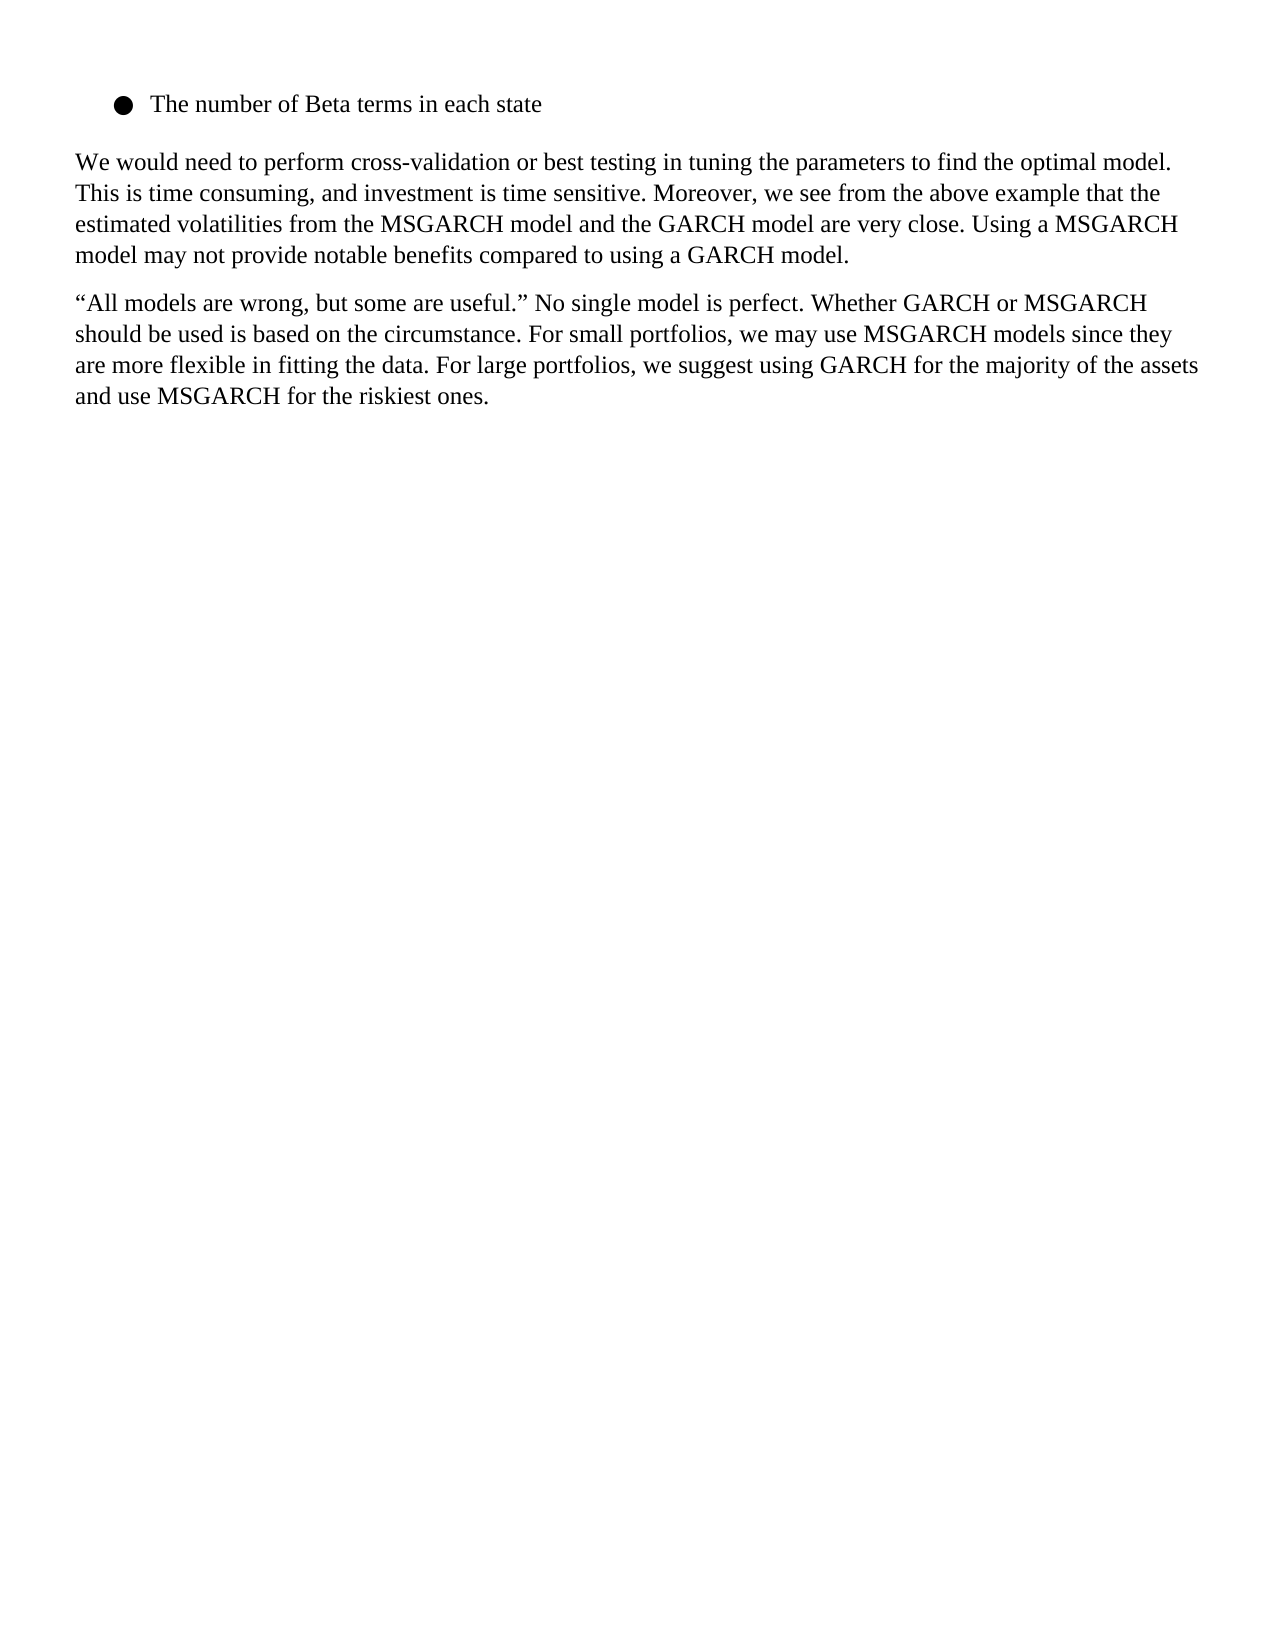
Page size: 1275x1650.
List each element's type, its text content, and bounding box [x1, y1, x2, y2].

text “All models are wrong, but some are useful.” No single model is perfect. Whether GARCH or MSGARCH should be used is based on the circumstance. For small portfolios, we may use MSGARCH models since they are more flexible in fitting the data. For large portfolios, we suggest using GARCH for the majority of the assets and use MSGARCH for the riskiest ones. [75, 288, 1200, 410]
list The number of Beta terms in each state [112, 75, 1200, 126]
text We would need to perform cross-validation or best testing in tuning the parameters to find the optimal model. This is time consuming, and investment is time sensitive. Moreover, we see from the above example that the estimated volatilities from the MSGARCH model and the GARCH model are very close. Using a MSGARCH model may not provide notable benefits compared to using a GARCH model. [75, 147, 1200, 269]
